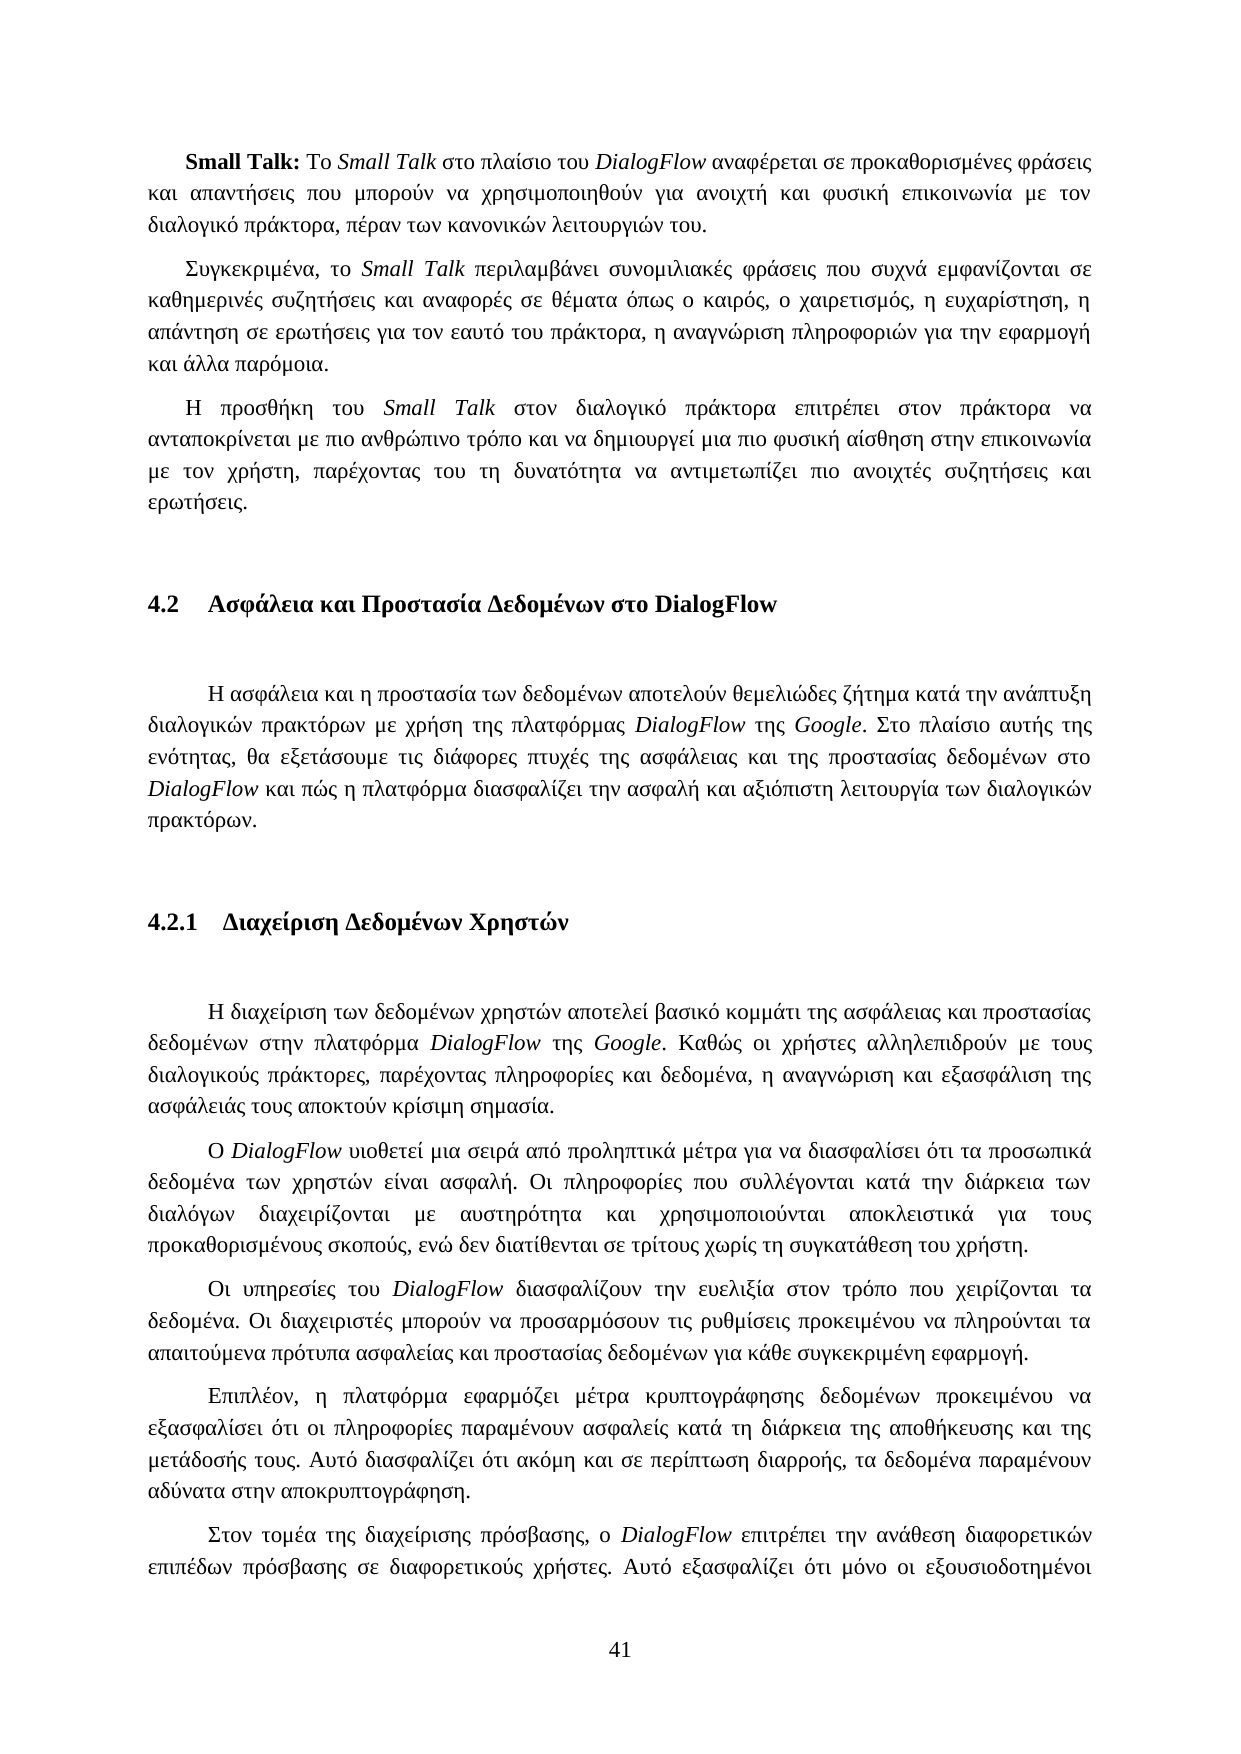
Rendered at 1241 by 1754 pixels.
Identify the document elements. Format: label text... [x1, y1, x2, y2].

subtitle Διαχείριση Δεδομένων Χρηστών [148, 907, 1092, 936]
text Η προσθήκη του Small Talk στον διαλογικό πράκτορα επιτρέπει στον πράκτορα να ανταποκρίνεται με πιο ανθρώπινο τρόπο και να δημιουργεί μια πιο φυσική αίσθηση στην επικοινωνία με τον χρήστη, παρέχοντας του τη δυνατότητα να αντιμετωπίζει πιο ανοιχτές συζητήσεις και ερωτήσεις. [148, 394, 1092, 515]
text Η ασφάλεια και η προστασία των δεδομένων αποτελούν θεμελιώδες ζήτημα κατά την ανάπτυξη διαλογικών πρακτόρων με χρήση της πλατφόρμας DialogFlow της Google. Στο πλαίσιο αυτής της ενότητας, θα εξετάσουμε τις διάφορες πτυχές της ασφάλειας και της προστασίας δεδομένων στο DialogFlow και πώς η πλατφόρμα διασφαλίζει την ασφαλή και αξιόπιστη λειτουργία των διαλογικών πρακτόρων. [148, 680, 1092, 833]
text Η διαχείριση των δεδομένων χρηστών αποτελεί βασικό κομμάτι της ασφάλειας και προστασίας δεδομένων στην πλατφόρμα DialogFlow της Google. Καθώς οι χρήστες αλληλεπιδρούν με τους διαλογικούς πράκτορες, παρέχοντας πληροφορίες και δεδομένα, η αναγνώριση και εξασφάλιση της ασφάλειάς τους αποκτούν κρίσιμη σημασία. [148, 998, 1092, 1119]
text Επιπλέον, η πλατφόρμα εφαρμόζει μέτρα κρυπτογράφησης δεδομένων προκειμένου να εξασφαλίσει ότι οι πληροφορίες παραμένουν ασφαλείς κατά τη διάρκεια της αποθήκευσης και της μετάδοσής τους. Αυτό διασφαλίζει ότι ακόμη και σε περίπτωση διαρροής, τα δεδομένα παραμένουν αδύνατα στην αποκρυπτογράφηση. [148, 1383, 1092, 1504]
text Ο DialogFlow υιοθετεί μια σειρά από προληπτικά μέτρα για να διασφαλίσει ότι τα προσωπικά δεδομένα των χρηστών είναι ασφαλή. Οι πληροφορίες που συλλέγονται κατά την διάρκεια των διαλόγων διαχειρίζονται με αυστηρότητα και χρησιμοποιούνται αποκλειστικά για τους προκαθορισμένους σκοπούς, ενώ δεν διατίθενται σε τρίτους χωρίς τη συγκατάθεση του χρήστη. [148, 1137, 1092, 1258]
text Small Talk: Το Small Talk στο πλαίσιο του DialogFlow αναφέρεται σε προκαθορισμένες φράσεις και απαντήσεις που μπορούν να χρησιμοποιηθούν για ανοιχτή και φυσική επικοινωνία με τον διαλογικό πράκτορα, πέραν των κανονικών λειτουργιών του. [148, 148, 1092, 237]
text Συγκεκριμένα, το Small Talk περιλαμβάνει συνομιλιακές φράσεις που συχνά εμφανίζονται σε καθημερινές συζητήσεις και αναφορές σε θέματα όπως ο καιρός, ο χαιρετισμός, η ευχαρίστηση, η απάντηση σε ερωτήσεις για τον εαυτό του πράκτορα, η αναγνώριση πληροφοριών για την εφαρμογή και άλλα παρόμοια. [148, 255, 1092, 376]
text Οι υπηρεσίες του DialogFlow διασφαλίζουν την ευελιξία στον τρόπο που χειρίζονται τα δεδομένα. Οι διαχειριστές μπορούν να προσαρμόσουν τις ρυθμίσεις προκειμένου να πληρούνται τα απαιτούμενα πρότυπα ασφαλείας και προστασίας δεδομένων για κάθε συγκεκριμένη εφαρμογή. [148, 1275, 1092, 1365]
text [148, 1521, 1092, 1579]
subtitle Ασφάλεια και Προστασία Δεδομένων στο DialogFlow [148, 589, 1092, 618]
